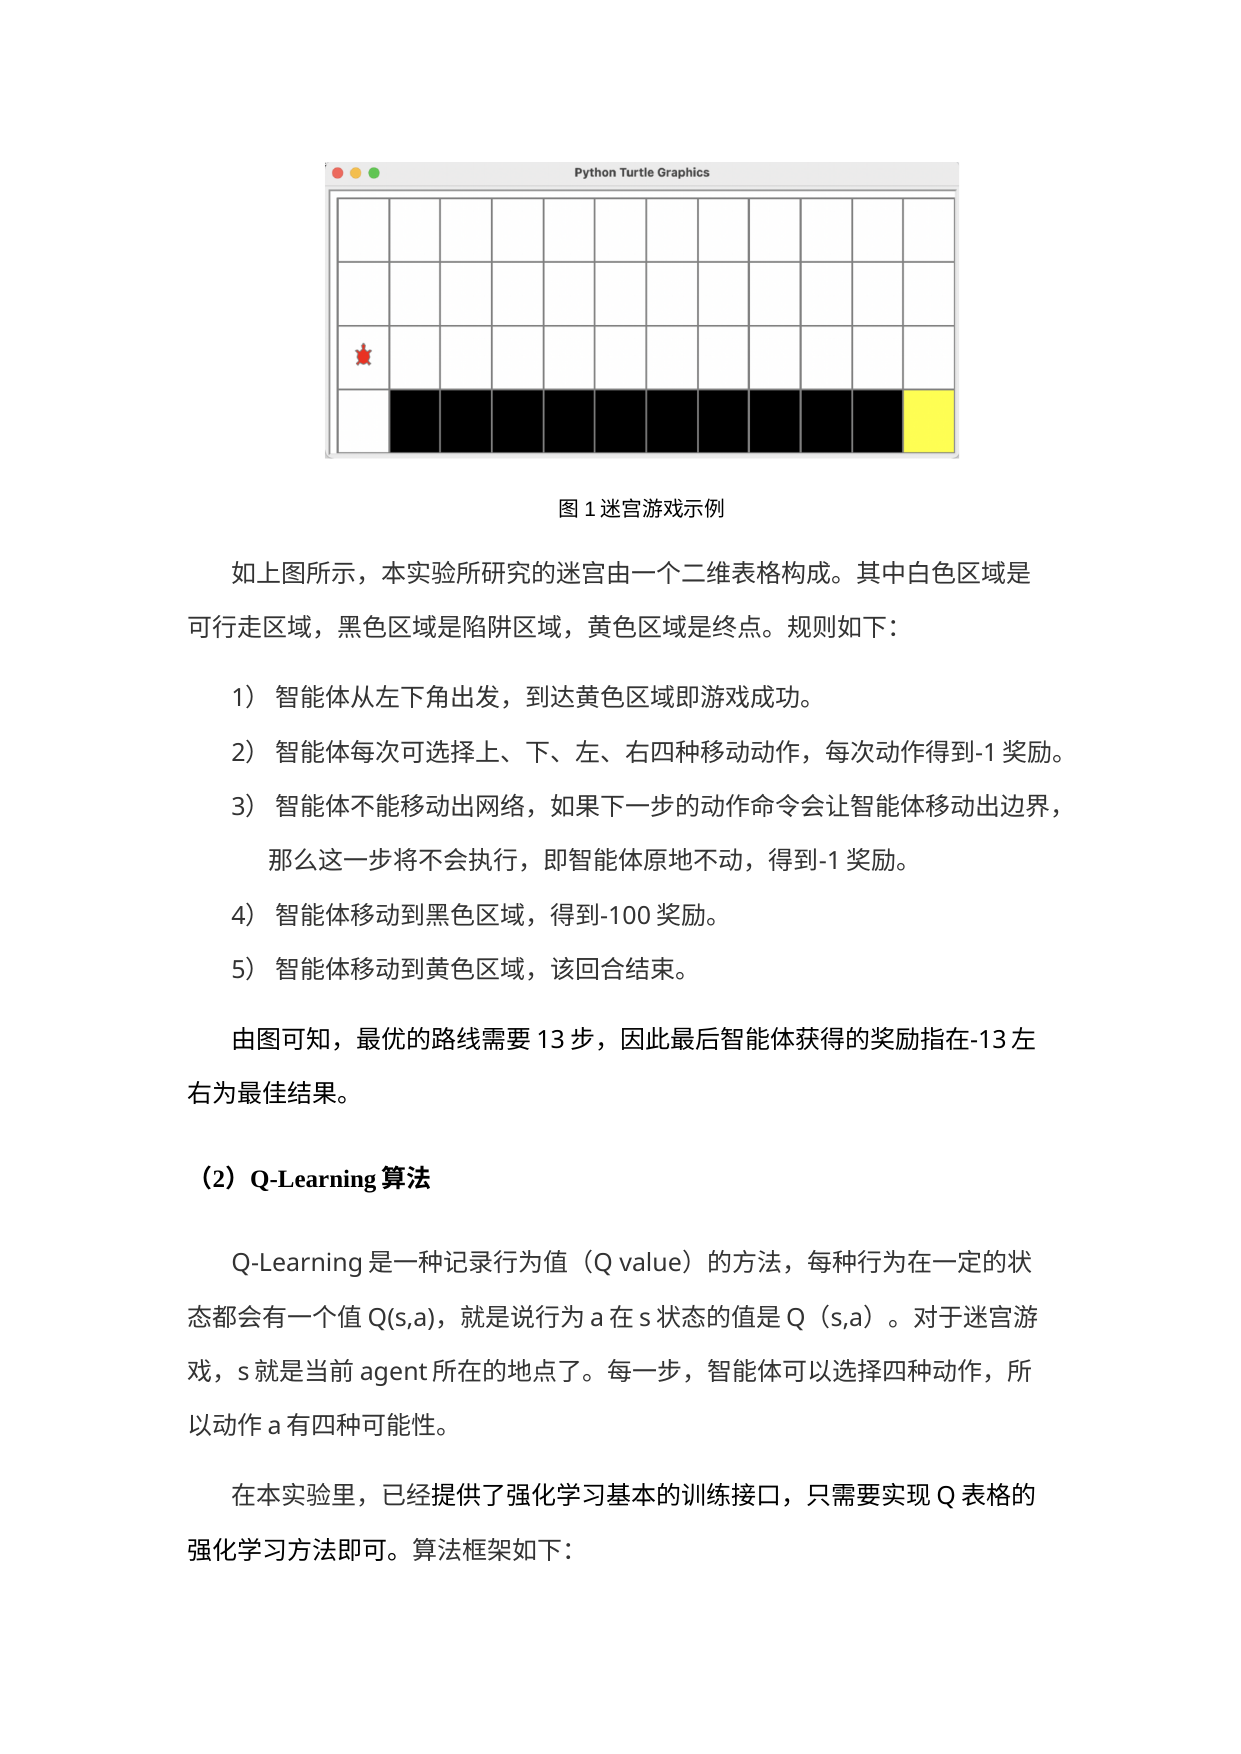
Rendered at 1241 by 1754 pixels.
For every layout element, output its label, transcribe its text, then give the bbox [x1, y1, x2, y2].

list 智能体从左下角出发，到达黄色区域即游戏成功。 [231, 678, 1053, 714]
list 智能体每次可选择上、下、左、右四种移动动作，每次动作得到-1奖励。 [231, 732, 1053, 768]
list 智能体移动到黑色区域，得到-100奖励。 [231, 895, 1053, 931]
picture [324, 162, 960, 460]
text Q-Learning是一种记录行为值（Q value）的方法，每种行为在一定的状态都会有一个值Q(s,a)，就是说行为a在s状态的值是Q（s,a）。对于迷宫游戏，s就是当前agent所在的地点了。每一步，智能体可以选择四种动作，所以动作a有四种可能性。 [187, 1243, 1053, 1442]
text 图 1 迷宫游戏示例 [187, 492, 1053, 523]
list 智能体移动到黄色区域，该回合结束。 [231, 949, 1053, 986]
text （2）Q-Learning算法 [187, 1144, 1053, 1209]
list 智能体不能移动出网络，如果下一步的动作命令会让智能体移动出边界，那么这一步将不会执行，即智能体原地不动，得到-1奖励。 [231, 786, 1053, 877]
text 由图可知，最优的路线需要13步，因此最后智能体获得的奖励指在-13左右为最佳结果。 [187, 1019, 1053, 1110]
text 在本实验里，已经提供了强化学习基本的训练接口，只需要实现Q表格的强化学习方法即可。算法框架如下： [187, 1476, 1053, 1566]
text 如上图所示，本实验所研究的迷宫由一个二维表格构成。其中白色区域是可行走区域，黑色区域是陷阱区域，黄色区域是终点。规则如下： [187, 553, 1053, 644]
